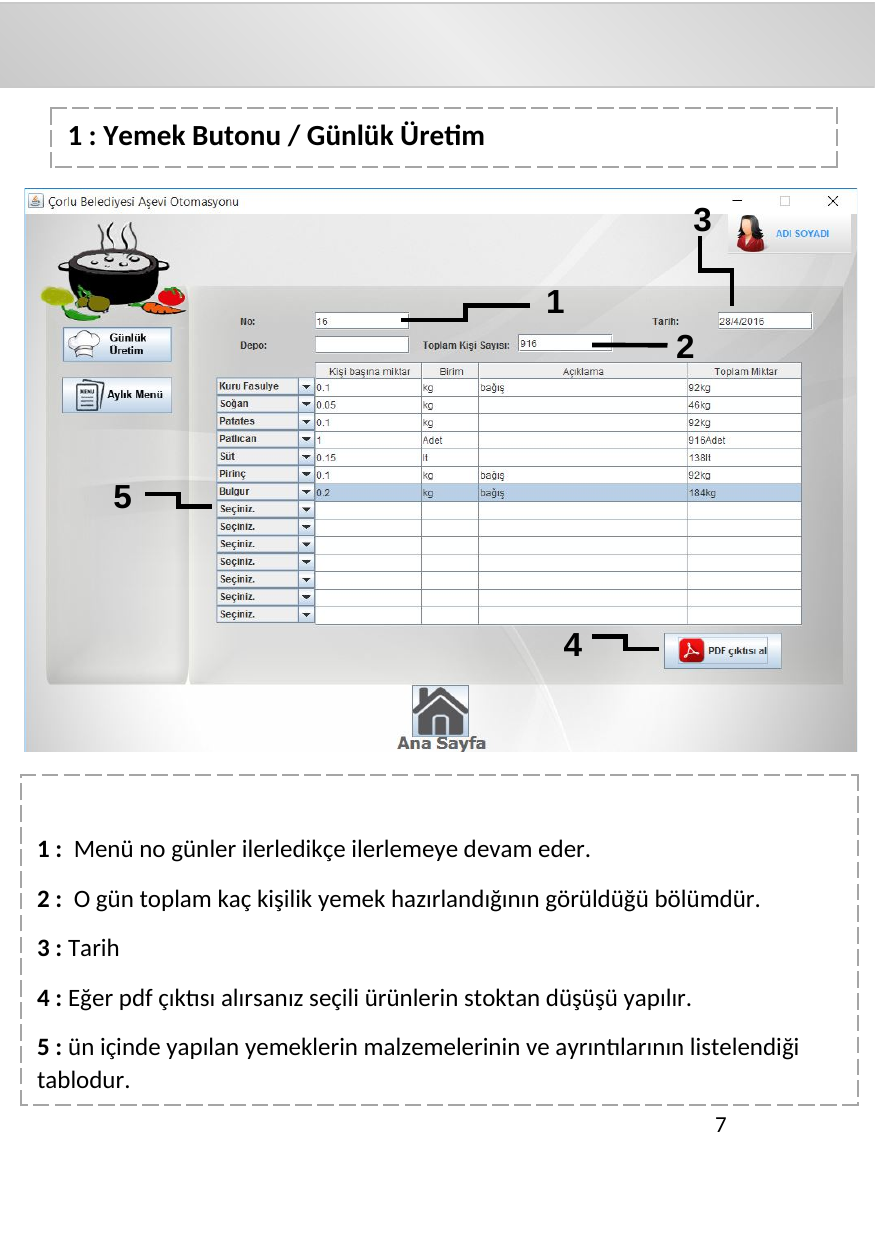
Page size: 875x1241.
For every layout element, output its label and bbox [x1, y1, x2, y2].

picture [24, 188, 858, 752]
